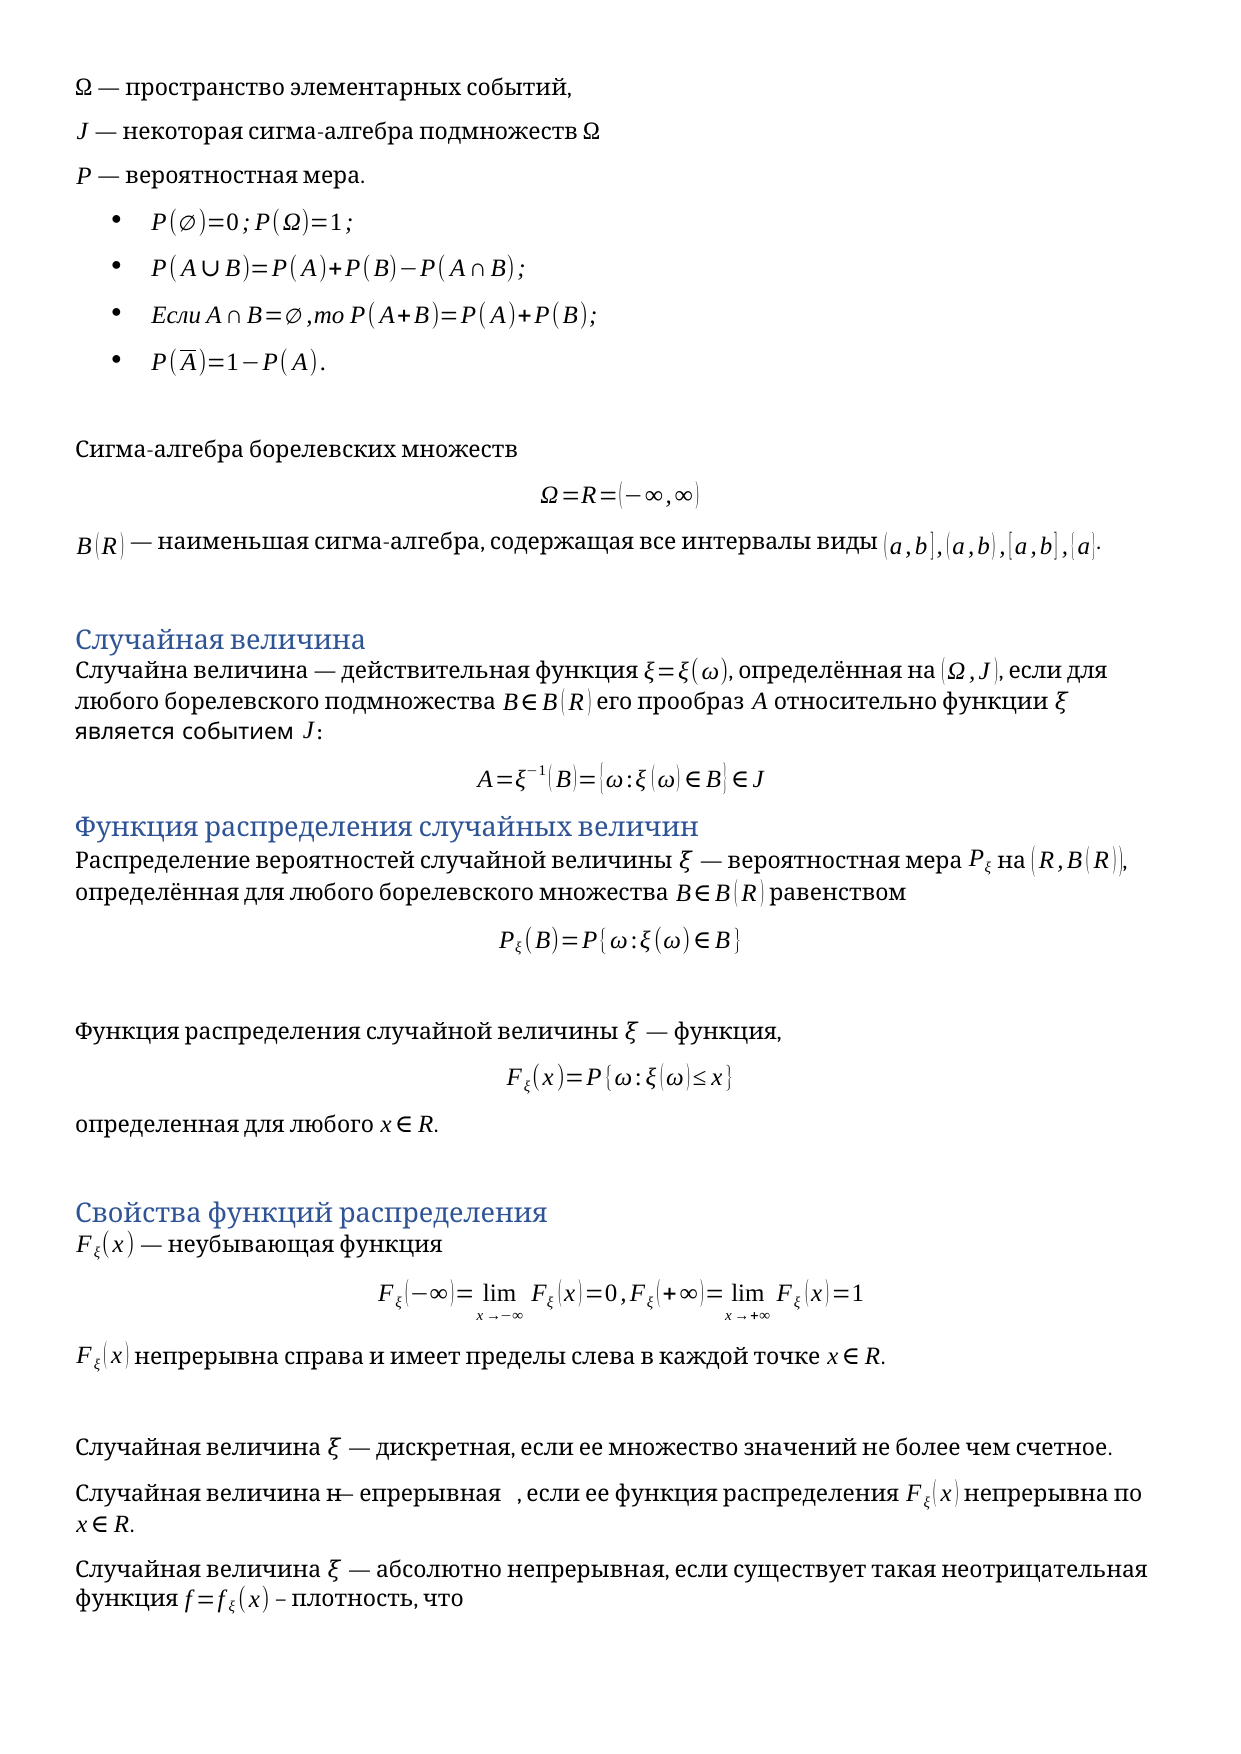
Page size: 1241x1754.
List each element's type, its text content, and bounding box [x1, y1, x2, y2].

text Распределение вероятностей случайной величины 𝜉 — вероятностная мера на , определённая для любого борелевского множества равенством [75, 843, 1165, 908]
text Сигма-алгебра борелевских множеств [75, 437, 1165, 463]
subtitle Случайная величина [75, 625, 1165, 656]
text — некоторая сигма-алгебра подмножеств Ω [75, 118, 1165, 146]
text Функция распределения случайной величины 𝜉 — функция, [75, 1016, 1165, 1045]
subtitle Функция распределения случайных величин [75, 812, 1165, 843]
text Случайна величина — действительная функция , определённая на , если для любого борелевского подмножества его прообраз относительно функции 𝜉 является событием : [75, 656, 1165, 745]
text Ω — пространство элементарных событий, [75, 75, 1165, 101]
text Случайная величина 𝜉 — непрерывная, если ее функция распределения непрерывна по . [75, 1478, 1165, 1538]
text — наименьшая сигма-алгебра, содержащая все интервалы виды . [75, 527, 1165, 565]
text Случайная величина 𝜉 — дискретная, если ее множество значений не более чем счетное. [75, 1433, 1165, 1461]
text — вероятностная мера. [75, 162, 1165, 190]
subtitle Свойства функций распределения [75, 1198, 1165, 1229]
text — неубывающая функция [75, 1229, 1165, 1261]
text Случайная величина 𝜉 — абсолютно непрерывная, если существует такая неотрицательная функция – плотность, что [75, 1555, 1165, 1615]
text определенная для любого . [75, 1111, 1165, 1138]
text непрерывна справа и имеет пределы слева в каждой точке . [75, 1340, 1165, 1373]
